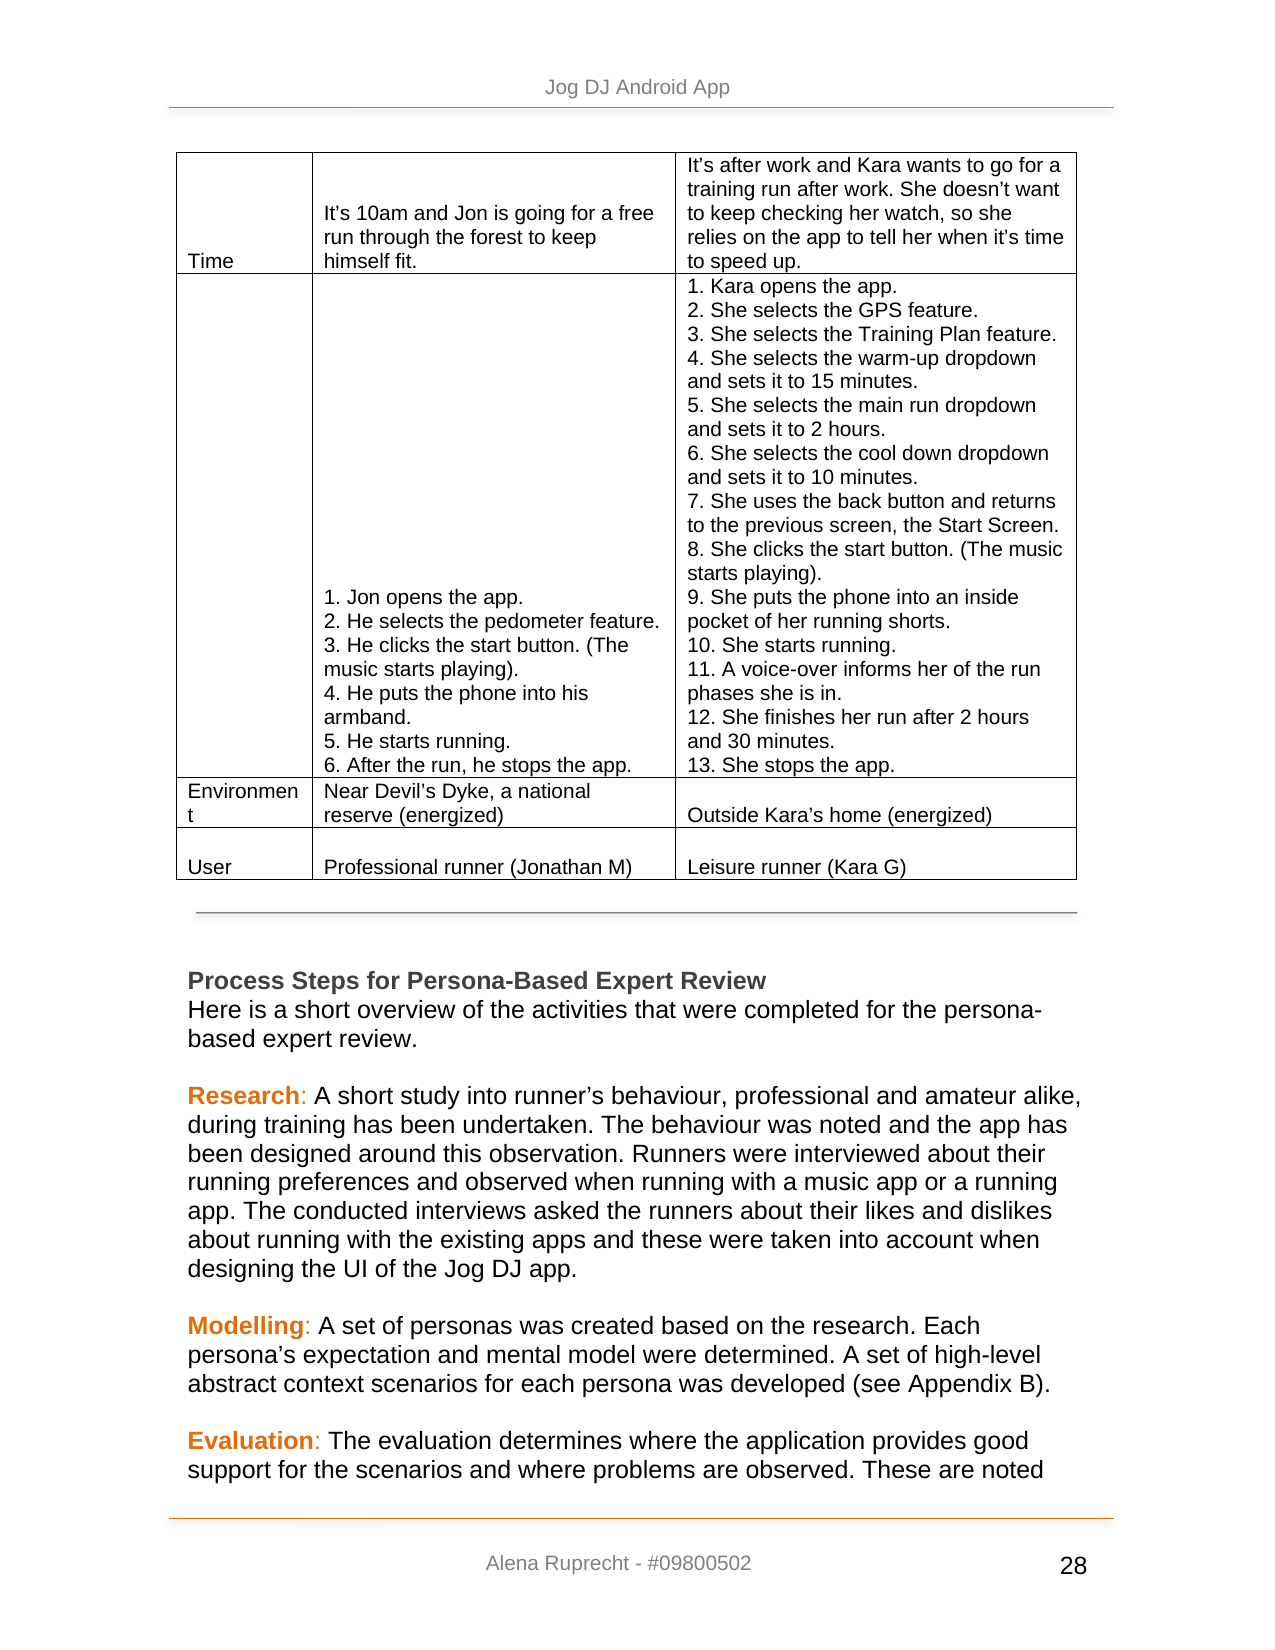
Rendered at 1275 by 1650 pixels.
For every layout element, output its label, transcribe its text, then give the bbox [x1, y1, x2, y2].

text Research: A short study into runner’s behaviour, professional and amateur alike, during training has been undertaken. The behaviour was noted and the app has been designed around this observation. Runners were interviewed about their running preferences and observed when running with a music app or a running app. The conducted interviews asked the runners about their likes and dislikes about running with the existing apps and these were taken into account when designing the UI of the Jog DJ app. [187, 1081, 1087, 1282]
table_cell Leisure runner (Kara G) [676, 828, 1076, 879]
table_cell Environment [177, 778, 312, 827]
text Process Steps for Persona-Based Expert Review [187, 966, 1087, 995]
table_cell User [177, 828, 312, 879]
table_cell 1. Jon opens the app. 2. He selects the pedometer feature. 3. He clicks the start button. (The music starts playing). 4. He puts the phone into his armband. 5. He starts running. 6. After the run, he stops the app. [313, 274, 675, 777]
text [187, 1426, 1087, 1484]
text Modelling: A set of personas was created based on the research. Each persona’s expectation and mental model were determined. A set of high-level abstract context scenarios for each persona was developed (see Appendix B). [187, 1311, 1087, 1397]
text Here is a short overview of the activities that were completed for the persona-based expert review. [187, 995, 1087, 1052]
table_cell Outside Kara’s home (energized) [676, 778, 1076, 827]
table_cell 1. Kara opens the app. 2. She selects the GPS feature. 3. She selects the Training Plan feature. 4. She selects the warm-up dropdown and sets it to 15 minutes. 5. She selects the main run dropdown and sets it to 2 hours. 6. She selects the cool down dropdown and sets it to 10 minutes. 7. She uses the back button and returns to the previous screen, the Start Screen. 8. She clicks the start button. (The music starts playing). 9. She puts the phone into an inside pocket of her running shorts. 10. She starts running. 11. A voice-over informs her of the run phases she is in. 12. She finishes her run after 2 hours and 30 minutes. 13. She stops the app. [676, 274, 1076, 777]
table_cell Near Devil’s Dyke, a national reserve (energized) [313, 778, 675, 827]
table_cell It’s after work and Kara wants to go for a training run after work. She doesn’t want to keep checking her watch, so she relies on the app to tell her when it’s time to speed up. [676, 153, 1076, 272]
table_cell It’s 10am and Jon is going for a free run through the forest to keep himself fit. [313, 153, 675, 272]
table_cell [177, 274, 312, 777]
table_cell Time [177, 153, 312, 272]
table_cell Professional runner (Jonathan M) [313, 828, 675, 879]
